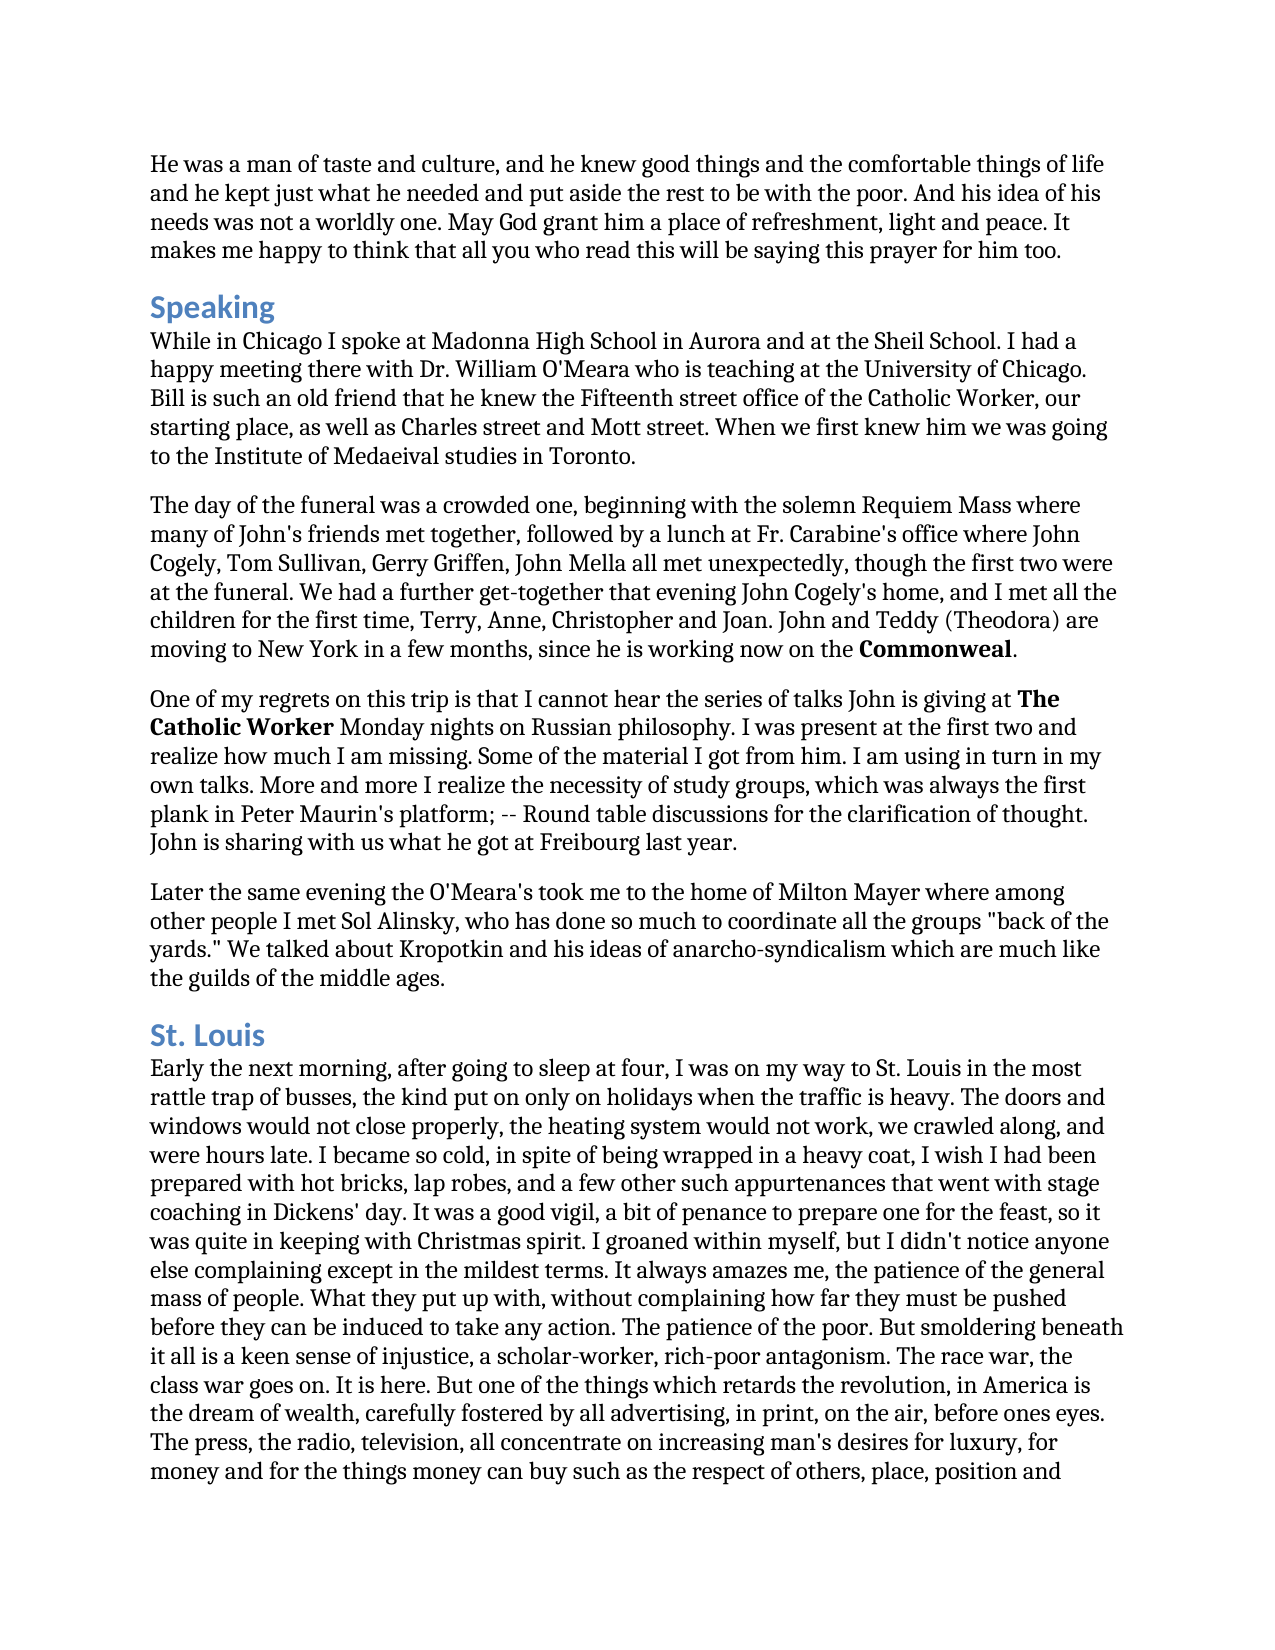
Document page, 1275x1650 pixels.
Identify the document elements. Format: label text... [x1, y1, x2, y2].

text While in Chicago I spoke at Madonna High School in Aurora and at the Sheil School. I had a happy meeting there with Dr. William O'Meara who is teaching at the University of Chicago. Bill is such an old friend that he knew the Fifteenth street office of the Catholic Worker, our starting place, as well as Charles street and Mott street. When we first knew him we was going to the Institute of Medaeival studies in Toronto. [150, 327, 1125, 470]
subtitle Speaking [150, 286, 1125, 327]
text One of my regrets on this trip is that I cannot hear the series of talks John is giving at The Catholic Worker Monday nights on Russian philosophy. I was present at the first two and realize how much I am missing. Some of the material I got from him. I am using in turn in my own talks. More and more I realize the necessity of study groups, which was always the first plank in Peter Maurin's platform; -- Round table discussions for the clarification of thought. John is sharing with us what he got at Freibourg last year. [150, 684, 1125, 857]
text He was a man of taste and culture, and he knew good things and the comfortable things of life and he kept just what he needed and put aside the rest to be with the poor. And his idea of his needs was not a worldly one. May God grant him a place of refreshment, light and peace. It makes me happy to think that all you who read this will be saying this prayer for him too. [150, 150, 1125, 265]
subtitle St. Louis [150, 1014, 1125, 1054]
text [150, 1054, 1125, 1486]
text The day of the funeral was a crowded one, beginning with the solemn Requiem Mass where many of John's friends met together, followed by a lunch at Fr. Carabine's office where John Cogely, Tom Sullivan, Gerry Griffen, John Mella all met unexpectedly, though the first two were at the funeral. We had a further get-together that evening John Cogely's home, and I met all the children for the first time, Terry, Anne, Christopher and Joan. John and Teddy (Theodora) are moving to New York in a few months, since he is working now on the Commonweal. [150, 491, 1125, 664]
text Later the same evening the O'Meara's took me to the home of Milton Mayer where among other people I met Sol Alinsky, who has done so much to coordinate all the groups "back of the yards." We talked about Kropotkin and his ideas of anarcho-syndicalism which are much like the guilds of the middle ages. [150, 878, 1125, 993]
